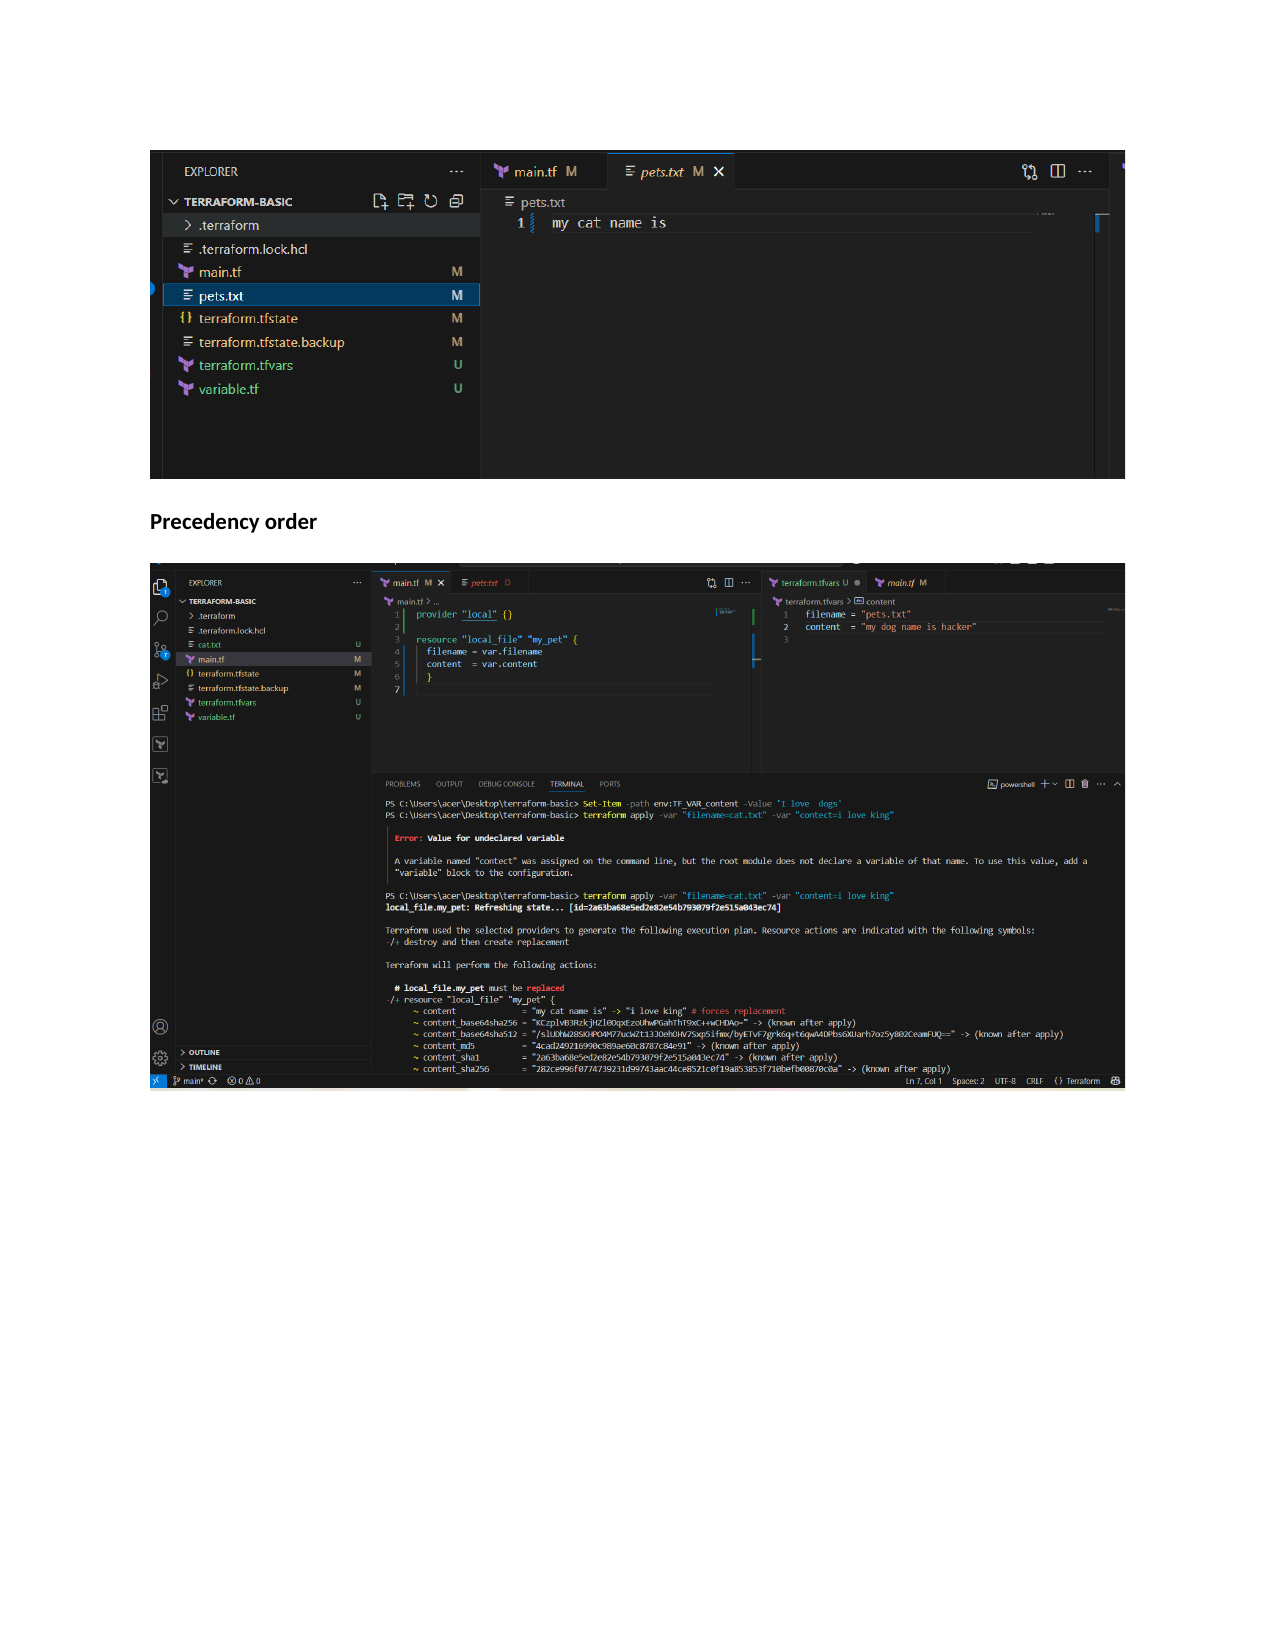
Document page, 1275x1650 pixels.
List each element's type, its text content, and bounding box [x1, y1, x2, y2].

picture [150, 563, 1125, 1091]
text Precedency order [150, 507, 1125, 535]
picture [150, 150, 1125, 479]
